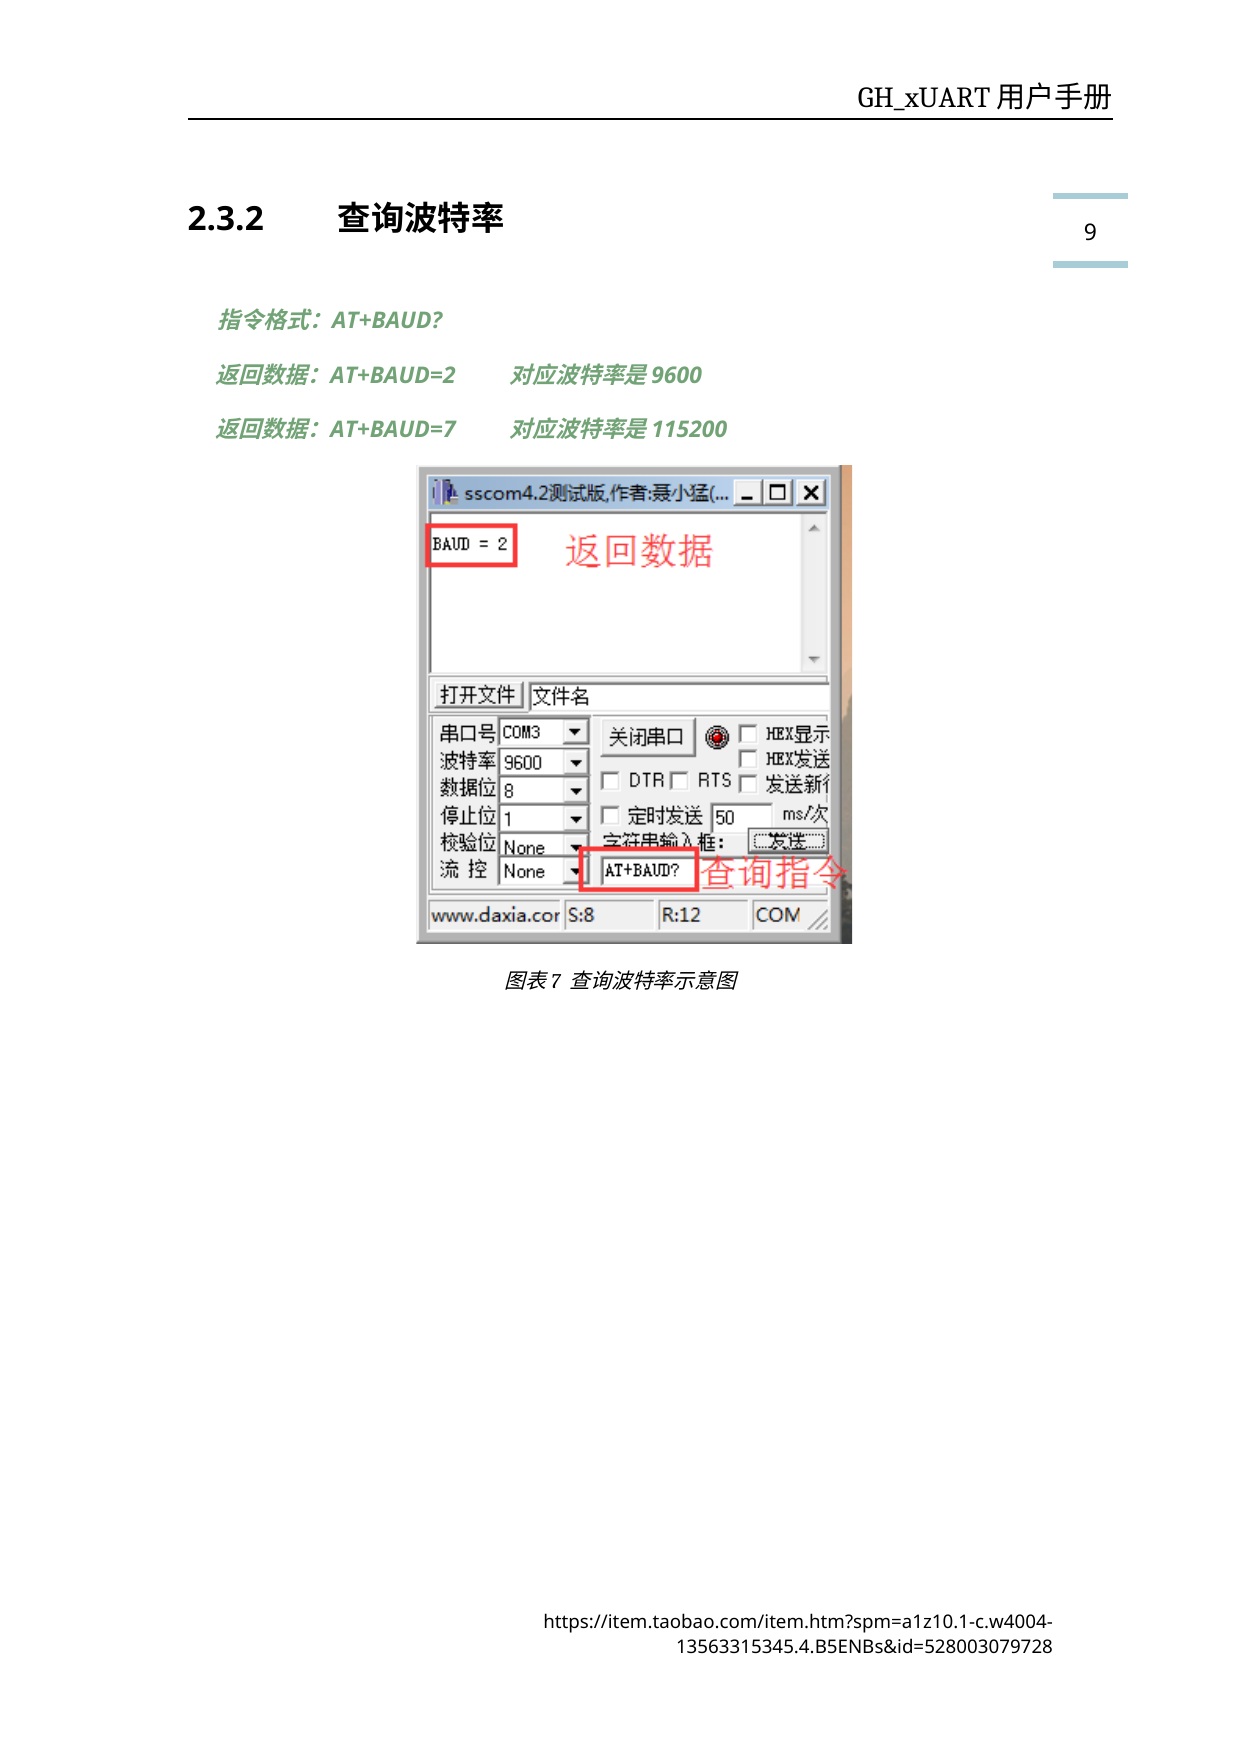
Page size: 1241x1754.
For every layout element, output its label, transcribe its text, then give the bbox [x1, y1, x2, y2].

text 返回数据：AT+BAUD=7 对应波特率是115200 [187, 411, 1053, 444]
text 返回数据：AT+BAUD=2 对应波特率是9600 [187, 357, 1053, 390]
text 指令格式：AT+BAUD? [187, 302, 1053, 336]
picture [416, 465, 853, 944]
subtitle 查询波特率 [187, 192, 1053, 240]
text 图表 7 查询波特率示意图 [187, 964, 1053, 994]
